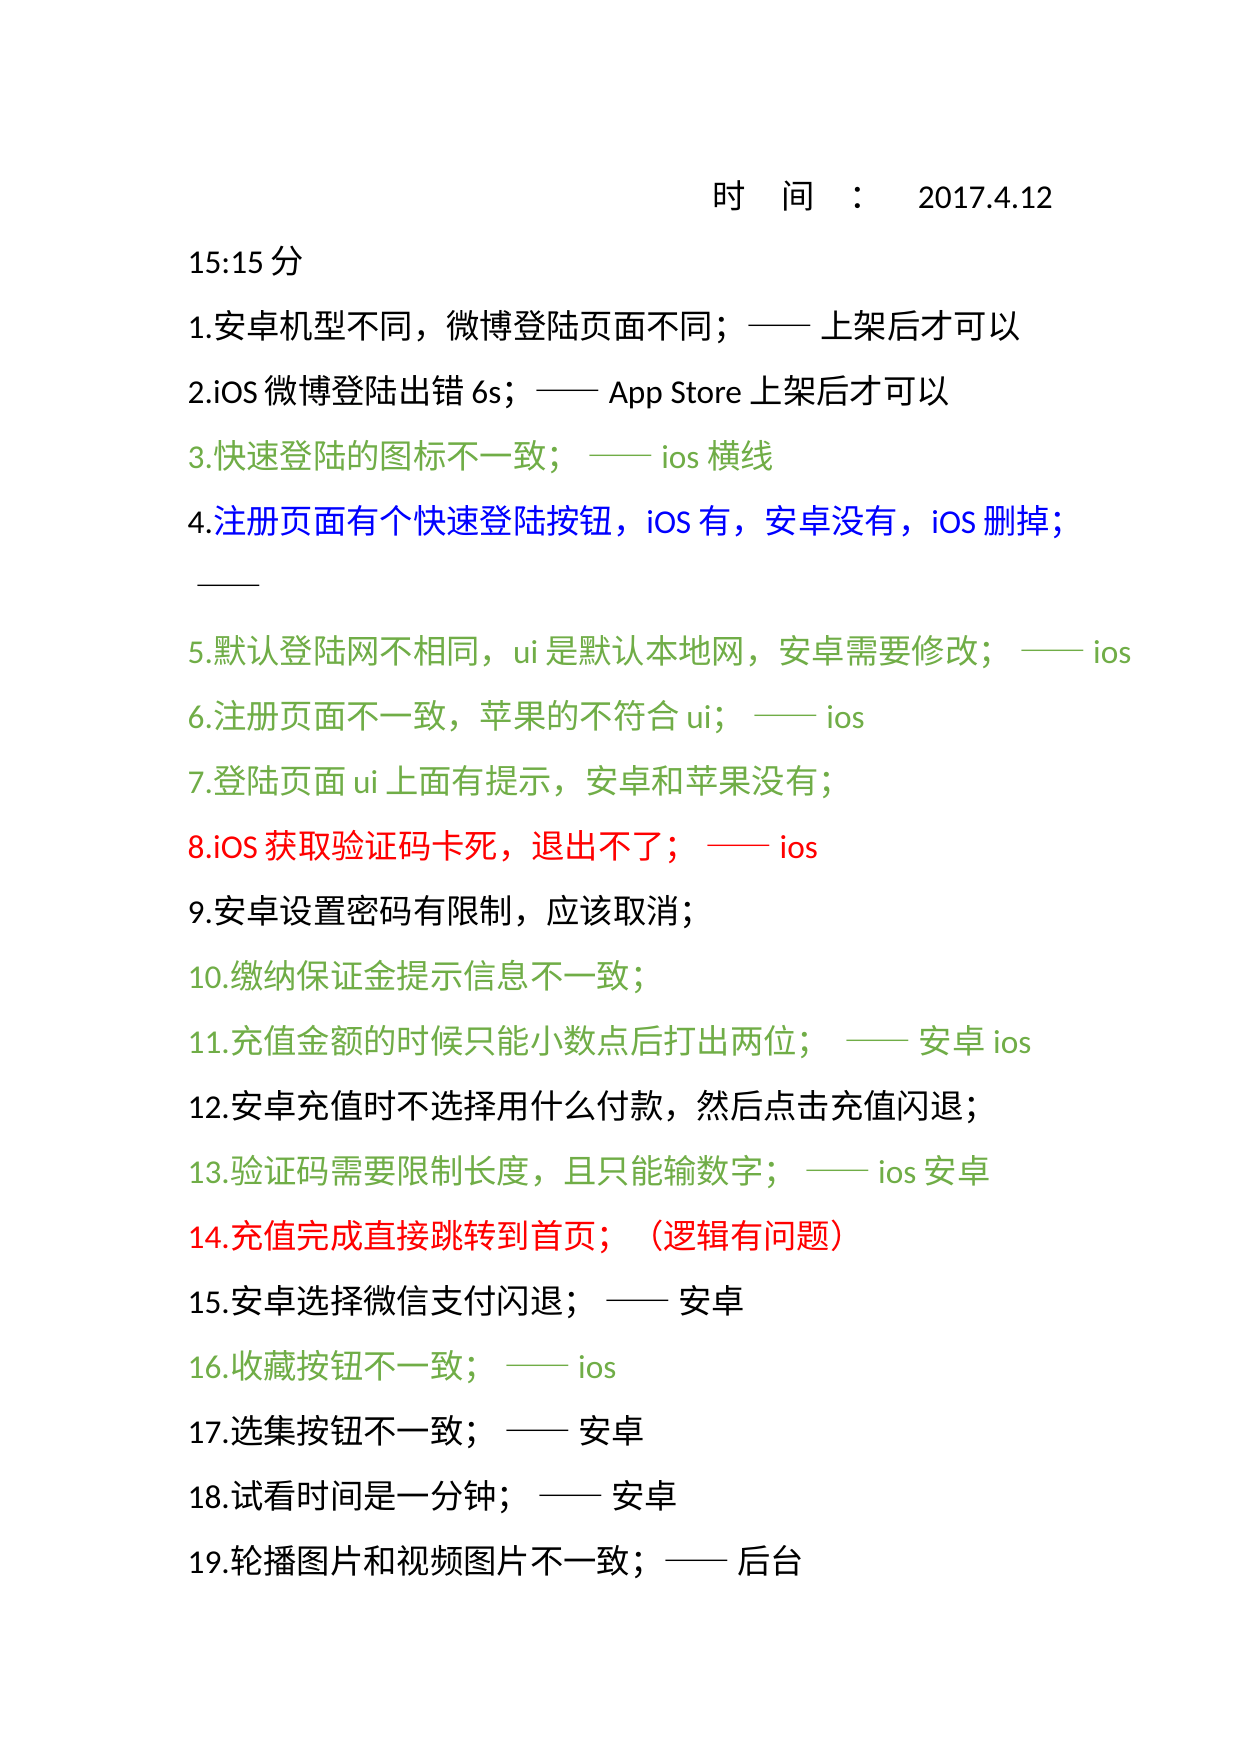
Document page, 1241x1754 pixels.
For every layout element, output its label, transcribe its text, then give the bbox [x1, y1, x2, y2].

list 验证码需要限制长度，且只能输数字； —— ios 安卓 [187, 1137, 1053, 1202]
text 时间：2017.4.12 15:15分 [187, 162, 1053, 292]
list 登陆页面ui上面有提示，安卓和苹果没有； [187, 747, 1053, 812]
list 安卓设置密码有限制，应该取消； [187, 877, 1053, 942]
list 安卓机型不同，微博登陆页面不同；—— 上架后才可以 [187, 292, 1053, 357]
list iOS获取验证码卡死，退出不了； —— ios [187, 812, 1053, 877]
list 默认登陆网不相同，ui是默认本地网，安卓需要修改； —— ios [187, 617, 1236, 682]
list 缴纳保证金提示信息不一致； [187, 942, 1053, 1007]
list 快速登陆的图标不一致； —— ios 横线 [187, 422, 1053, 487]
list 安卓选择微信支付闪退； —— 安卓 [187, 1267, 1053, 1332]
list 选集按钮不一致； —— 安卓 [187, 1397, 1053, 1462]
list 注册页面有个快速登陆按钮，iOS有，安卓没有，iOS删掉； —— [187, 487, 1053, 617]
list 充值完成直接跳转到首页；（逻辑有问题） [187, 1202, 1053, 1267]
list 试看时间是一分钟； —— 安卓 [187, 1462, 1053, 1527]
list iOS微博登陆出错6s；—— App Store 上架后才可以 [187, 357, 1053, 422]
list 收藏按钮不一致； —— ios [187, 1332, 1053, 1397]
list 轮播图片和视频图片不一致；—— 后台 [187, 1527, 1053, 1592]
list 充值金额的时候只能小数点后打出两位； —— 安卓 ios [187, 1007, 1053, 1072]
list 注册页面不一致，苹果的不符合ui； —— ios [187, 682, 1053, 747]
list 安卓充值时不选择用什么付款，然后点击充值闪退； [187, 1072, 1053, 1137]
